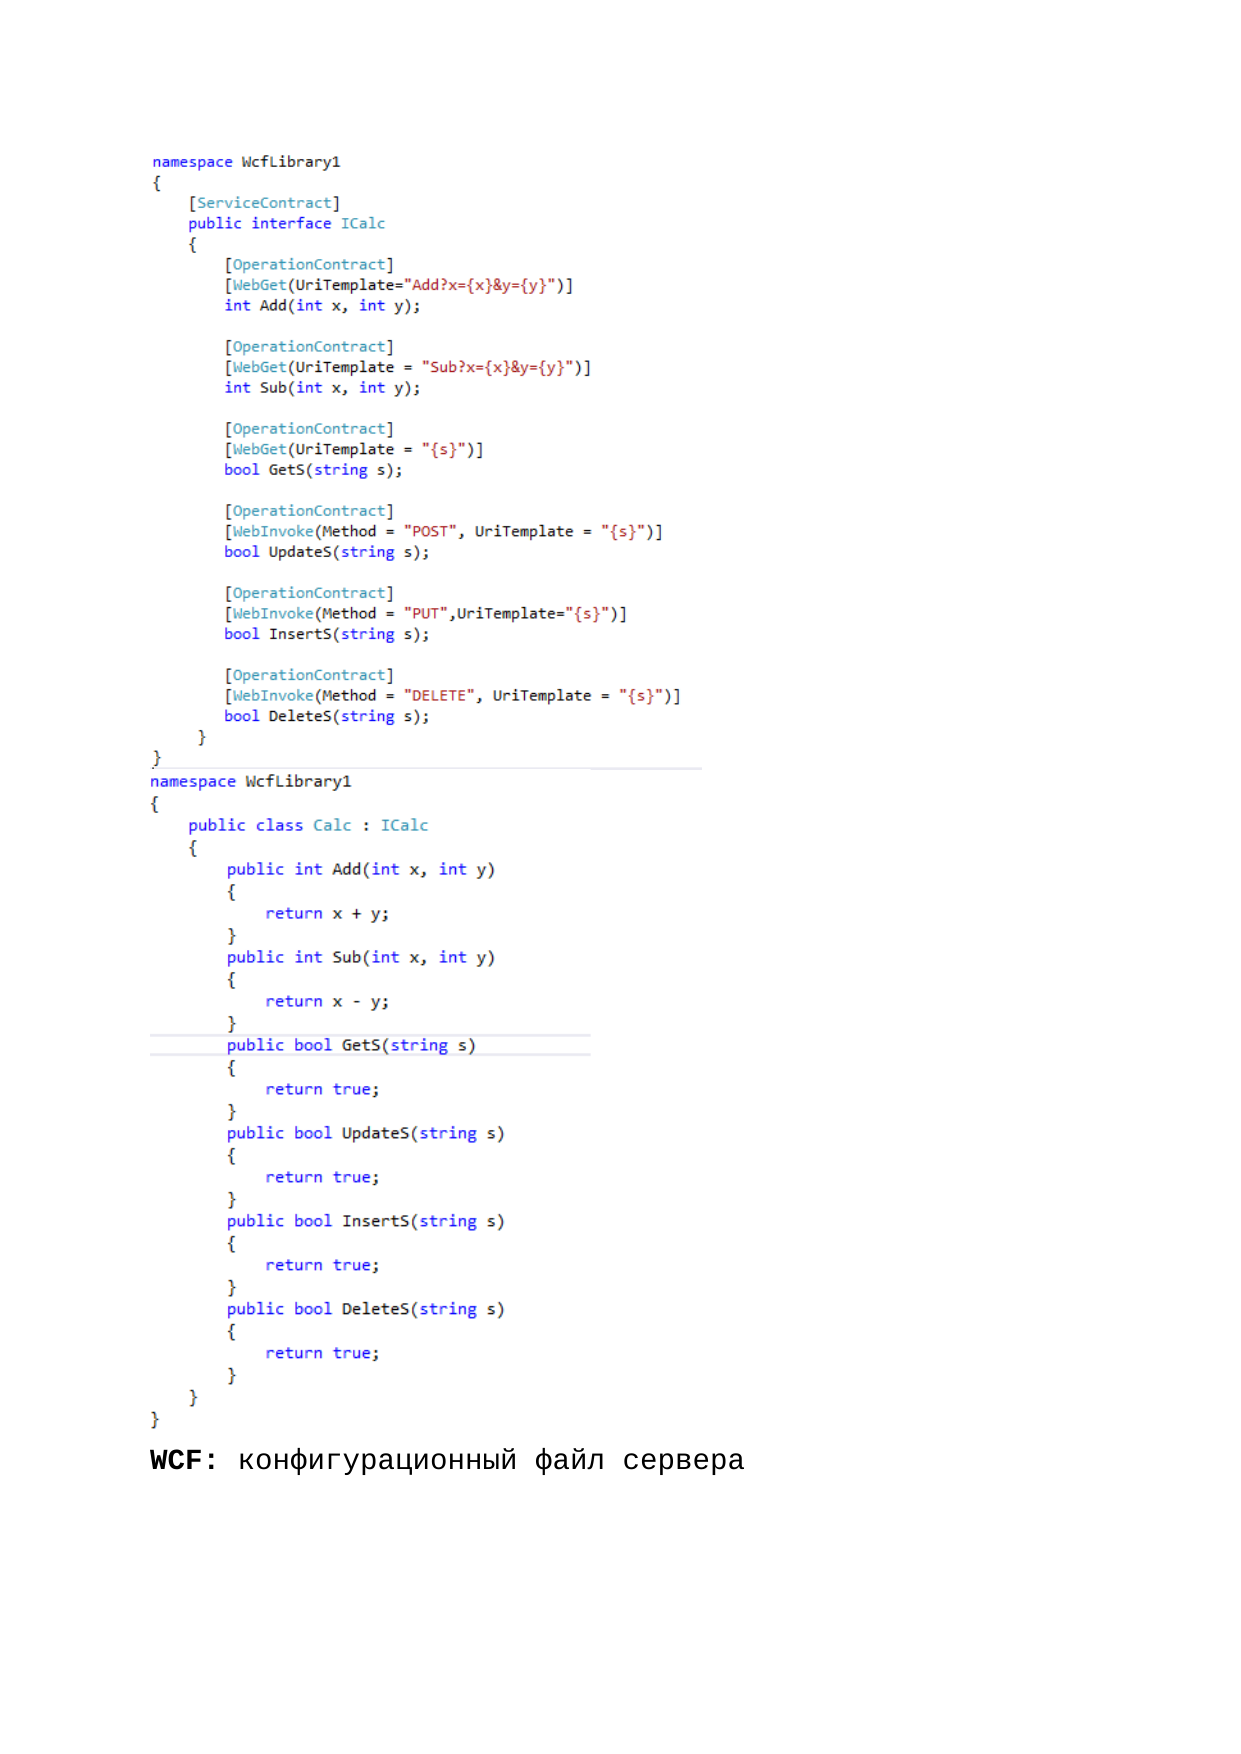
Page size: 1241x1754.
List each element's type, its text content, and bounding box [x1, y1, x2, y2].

list WCF: конфигурационный файл сервера [150, 1445, 1090, 1478]
picture [150, 150, 702, 1445]
